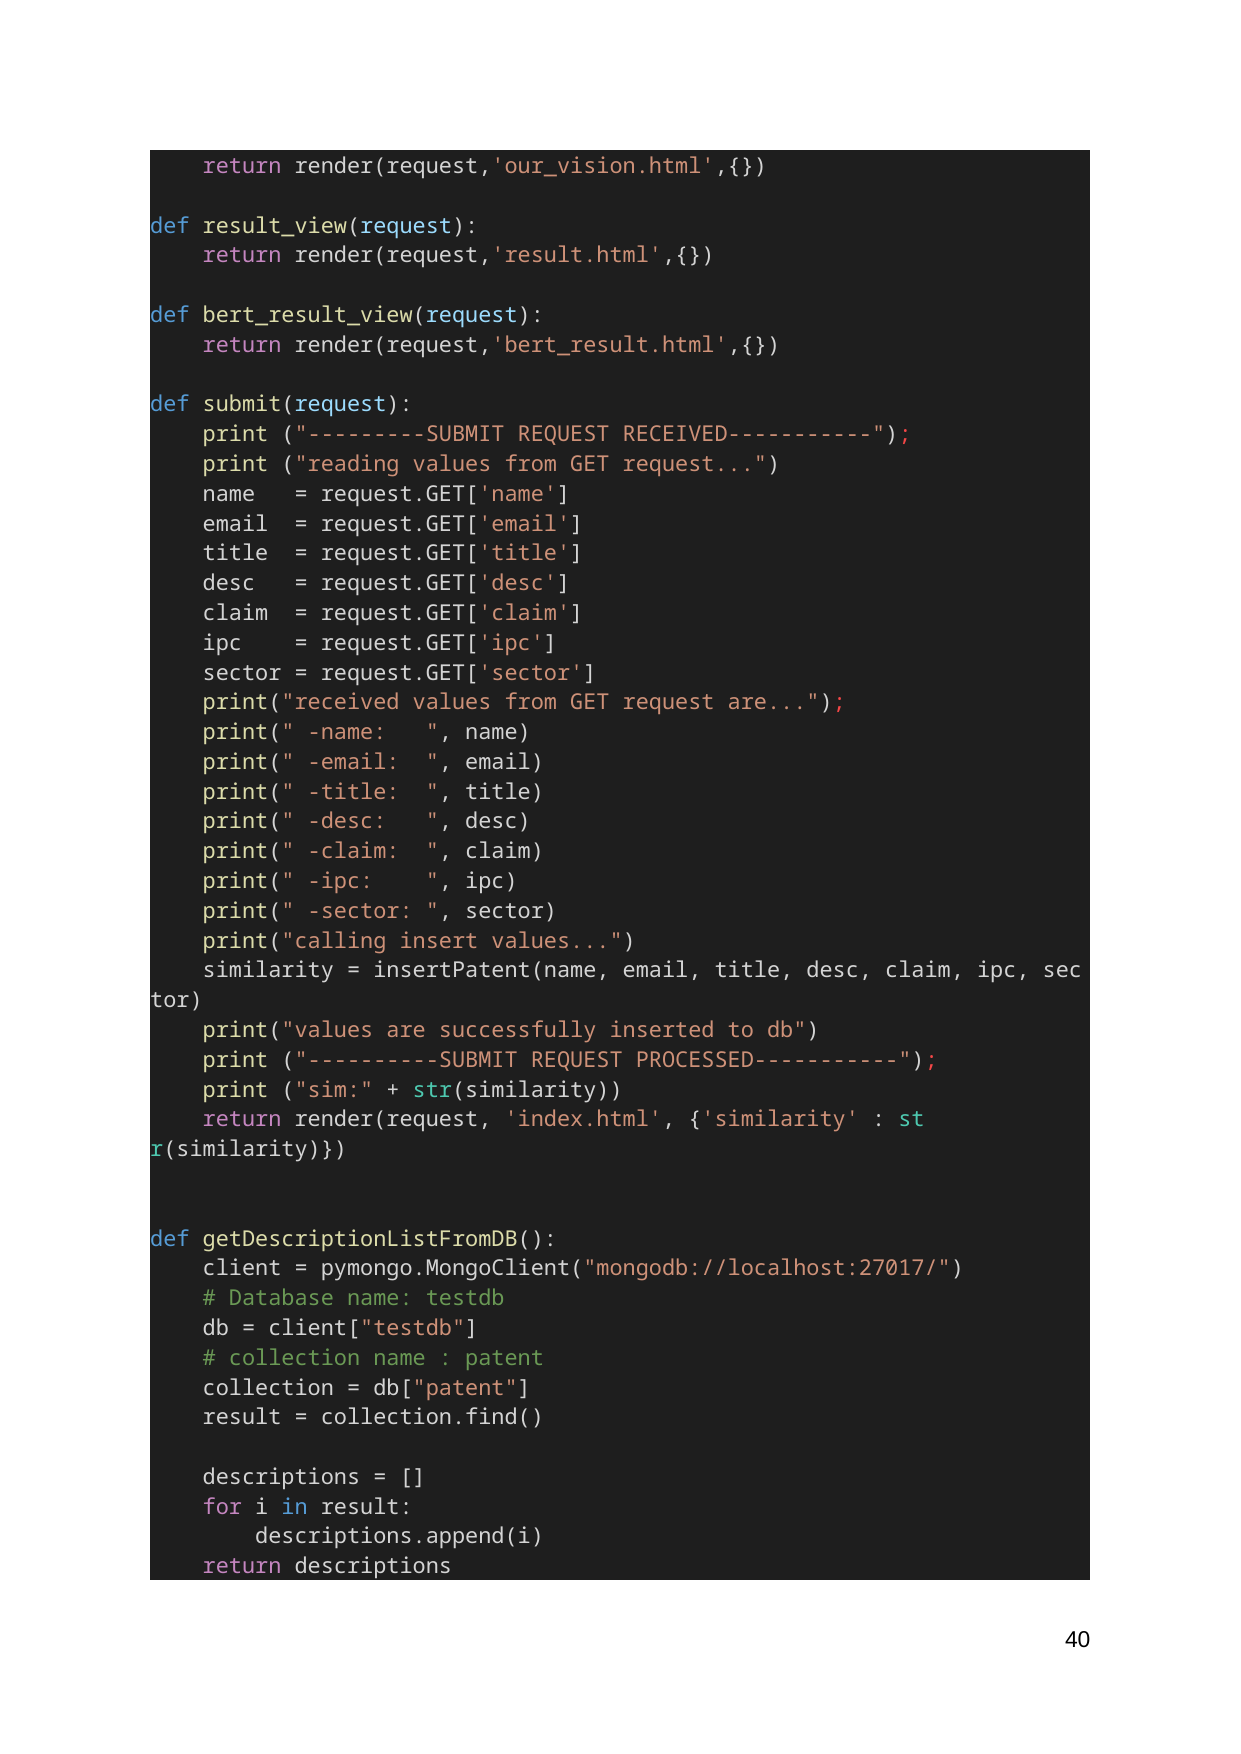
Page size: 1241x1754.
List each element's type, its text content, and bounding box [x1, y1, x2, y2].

text result = collection.find() [150, 1401, 1090, 1431]
text email = request.GET['email'] [150, 507, 1090, 537]
text print ("sim:" + str(similarity)) [150, 1073, 1090, 1103]
text print(" -name: ", name) [150, 716, 1090, 746]
text def submit(request): [150, 388, 1090, 418]
text descriptions = [] [150, 1461, 1090, 1491]
text for i in result: [150, 1491, 1090, 1520]
text return render(request, 'index.html', {'similarity' : str(similarity)}) [150, 1103, 1090, 1163]
text print(" -ipc: ", ipc) [150, 865, 1090, 895]
text return render(request,'our_vision.html',{}) [150, 150, 1090, 180]
text # collection name : patent [150, 1342, 1090, 1371]
text claim = request.GET['claim'] [150, 597, 1090, 627]
text return render(request,'result.html',{}) [150, 239, 1090, 269]
text print(" -desc: ", desc) [150, 805, 1090, 835]
text sector = request.GET['sector'] [150, 656, 1090, 686]
text descriptions.append(i) [150, 1520, 1090, 1550]
text client = pymongo.MongoClient("mongodb://localhost:27017/") [150, 1252, 1090, 1282]
text name = request.GET['name'] [150, 478, 1090, 507]
text similarity = insertPatent(name, email, title, desc, claim, ipc, sector) [150, 954, 1090, 1014]
text print(" -email: ", email) [150, 746, 1090, 776]
text return render(request,'bert_result.html',{}) [150, 329, 1090, 358]
text print(" -claim: ", claim) [150, 835, 1090, 865]
text # Database name: testdb [150, 1282, 1090, 1312]
text print ("reading values from GET request...") [150, 448, 1090, 478]
text print ("----------SUBMIT REQUEST PROCESSED-----------"); [150, 1044, 1090, 1073]
text return descriptions [150, 1550, 1090, 1580]
text desc = request.GET['desc'] [150, 567, 1090, 597]
text def result_view(request): [150, 209, 1090, 239]
text def bert_result_view(request): [150, 299, 1090, 329]
text collection = db["patent"] [150, 1371, 1090, 1401]
text title = request.GET['title'] [150, 537, 1090, 567]
text print ("---------SUBMIT REQUEST RECEIVED-----------"); [150, 418, 1090, 448]
text def getDescriptionListFromDB(): [150, 1222, 1090, 1252]
text ipc = request.GET['ipc'] [150, 627, 1090, 656]
text print("values are successfully inserted to db") [150, 1014, 1090, 1044]
text print("calling insert values...") [150, 924, 1090, 954]
text print("received values from GET request are..."); [150, 686, 1090, 716]
text print(" -sector: ", sector) [150, 895, 1090, 924]
text db = client["testdb"] [150, 1312, 1090, 1342]
text print(" -title: ", title) [150, 776, 1090, 805]
